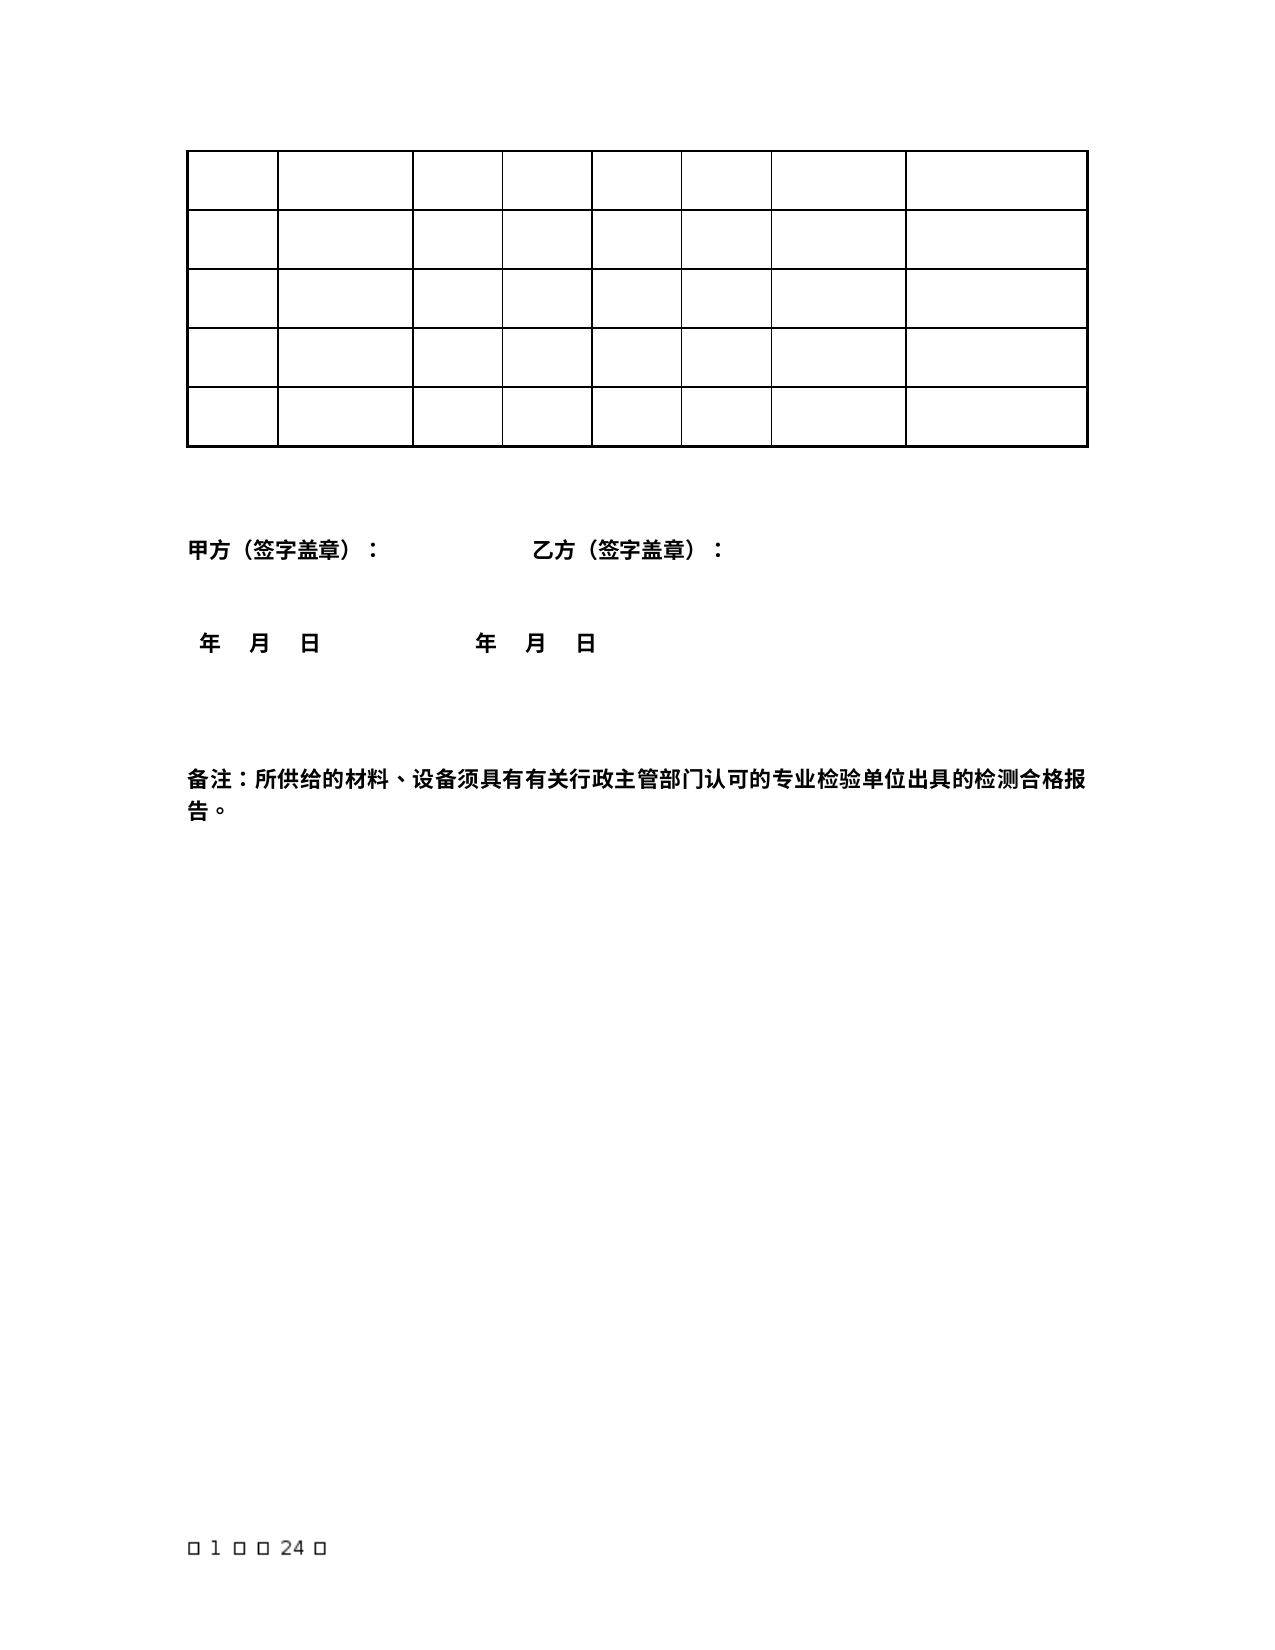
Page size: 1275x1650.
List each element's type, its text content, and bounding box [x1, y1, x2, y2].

table_cell [279, 211, 412, 268]
table_cell [593, 152, 681, 209]
table_cell [772, 152, 905, 209]
table_cell [414, 388, 502, 445]
table_cell [593, 329, 681, 386]
table_cell [414, 211, 502, 268]
table_cell [772, 388, 905, 445]
table_cell [772, 211, 905, 268]
table_cell [189, 152, 277, 209]
text 年 月 日 年 月 日 [187, 628, 1087, 657]
table_cell [593, 388, 681, 445]
table_cell [907, 152, 1086, 209]
table_cell [772, 329, 905, 386]
table_cell [907, 329, 1086, 386]
text 备注：所供给的材料、设备须具有有关行政主管部门认可的专业检验单位出具的检测合格报告。 [187, 764, 1087, 826]
table_cell [279, 329, 412, 386]
table_cell [907, 211, 1086, 268]
table_cell [772, 270, 905, 327]
table_cell [593, 270, 681, 327]
table_cell [279, 152, 412, 209]
table_cell [189, 329, 277, 386]
table_cell [279, 270, 412, 327]
table_cell [503, 388, 591, 445]
table_cell [682, 211, 771, 268]
table_cell [593, 211, 681, 268]
table_cell [503, 270, 591, 327]
table_cell [907, 270, 1086, 327]
text 甲方（签字盖章）： 乙方（签字盖章）： [187, 535, 1087, 565]
table_cell [503, 152, 591, 209]
table_cell [503, 329, 591, 386]
table_cell [414, 329, 502, 386]
table_cell [189, 211, 277, 268]
table_cell [503, 211, 591, 268]
table_cell [414, 152, 502, 209]
table_cell [189, 388, 277, 445]
table_cell [682, 329, 771, 386]
picture [187, 1536, 329, 1579]
table_cell [682, 270, 771, 327]
table_cell [189, 270, 277, 327]
table_cell [279, 388, 412, 445]
table_cell [682, 388, 771, 445]
table_cell [414, 270, 502, 327]
table_cell [682, 152, 771, 209]
table_cell [907, 388, 1086, 445]
